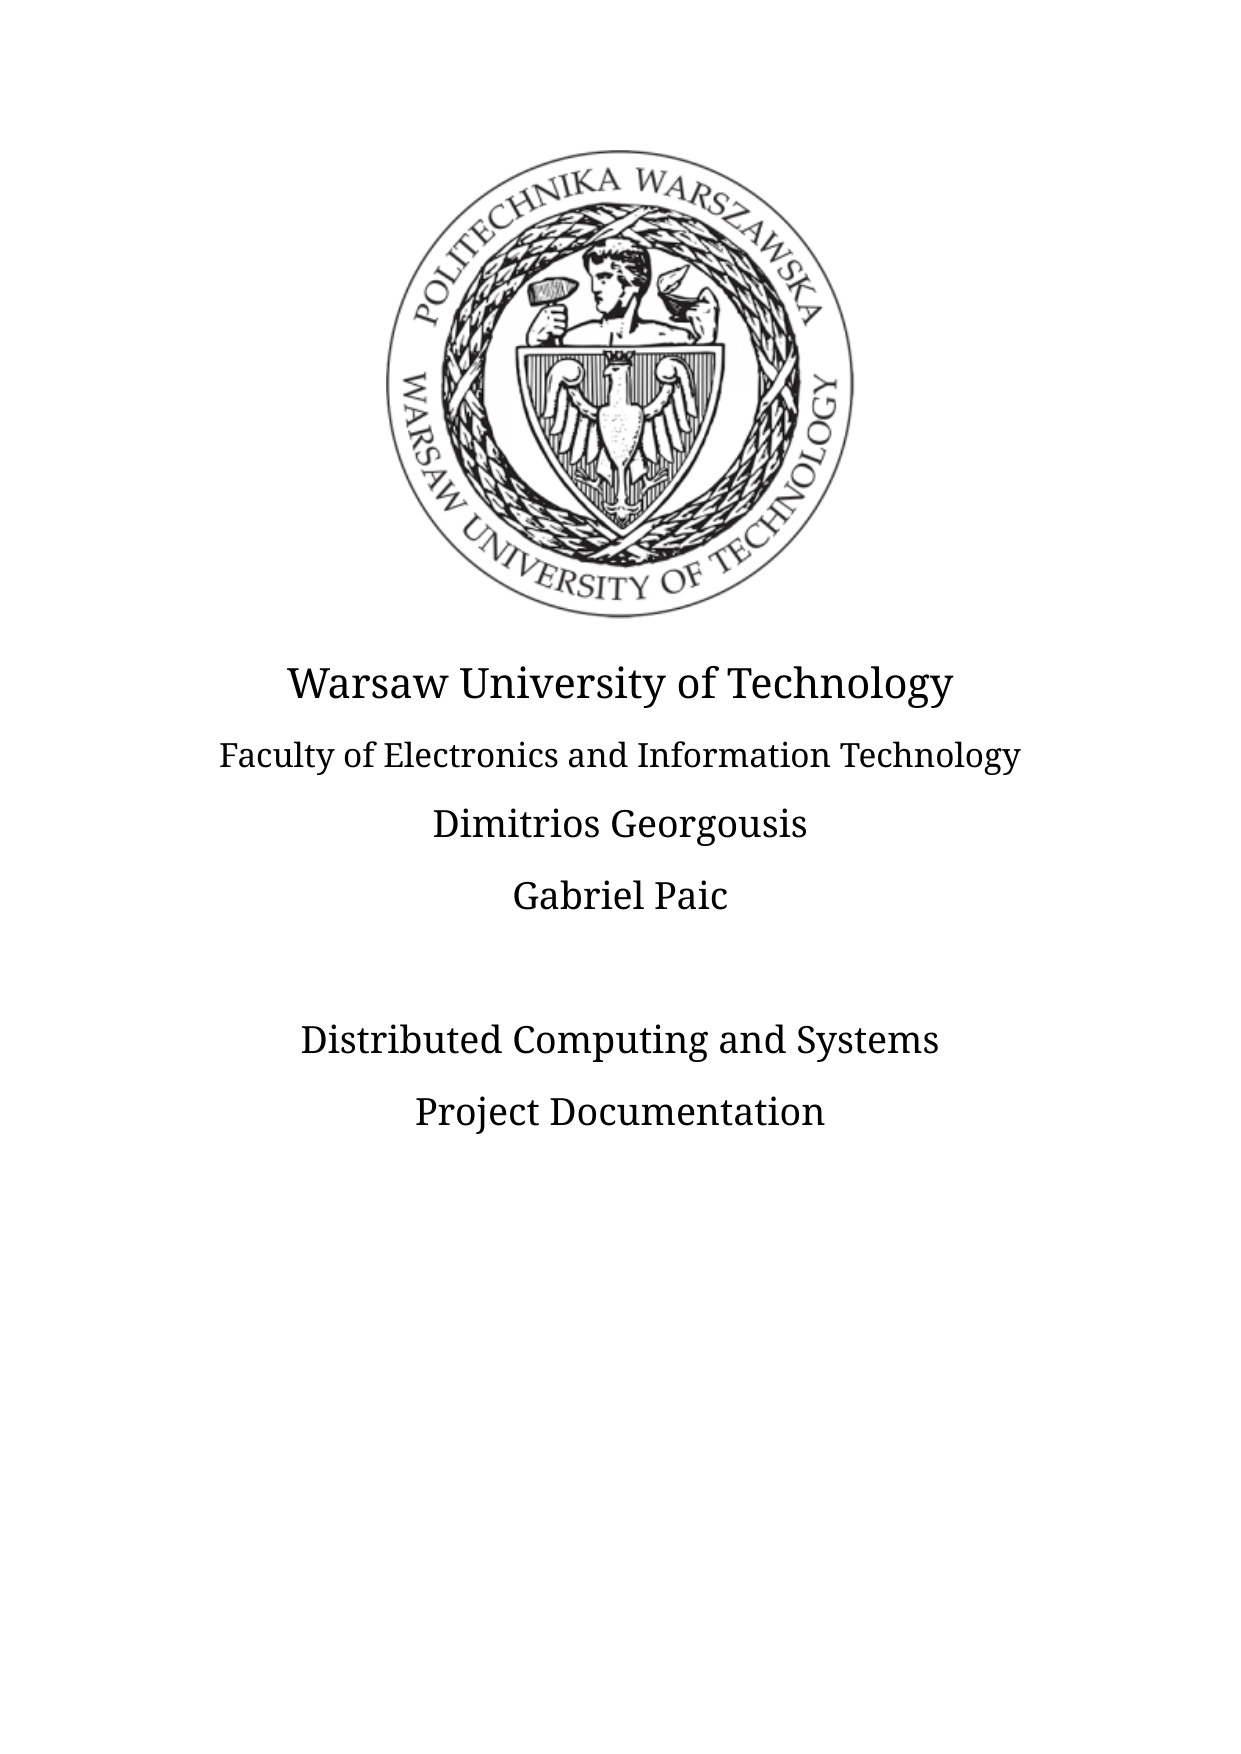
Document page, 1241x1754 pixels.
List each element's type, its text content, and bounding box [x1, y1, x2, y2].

text Dimitrios Georgousis [150, 798, 1090, 849]
text Warsaw University of Technology [150, 654, 1090, 711]
text Distributed Computing and Systems [150, 1013, 1090, 1064]
picture [386, 150, 855, 619]
text Gabriel Paic [150, 869, 1090, 921]
text Project Documentation [150, 1085, 1090, 1136]
text Faculty of Electronics and Information Technology [150, 732, 1090, 777]
